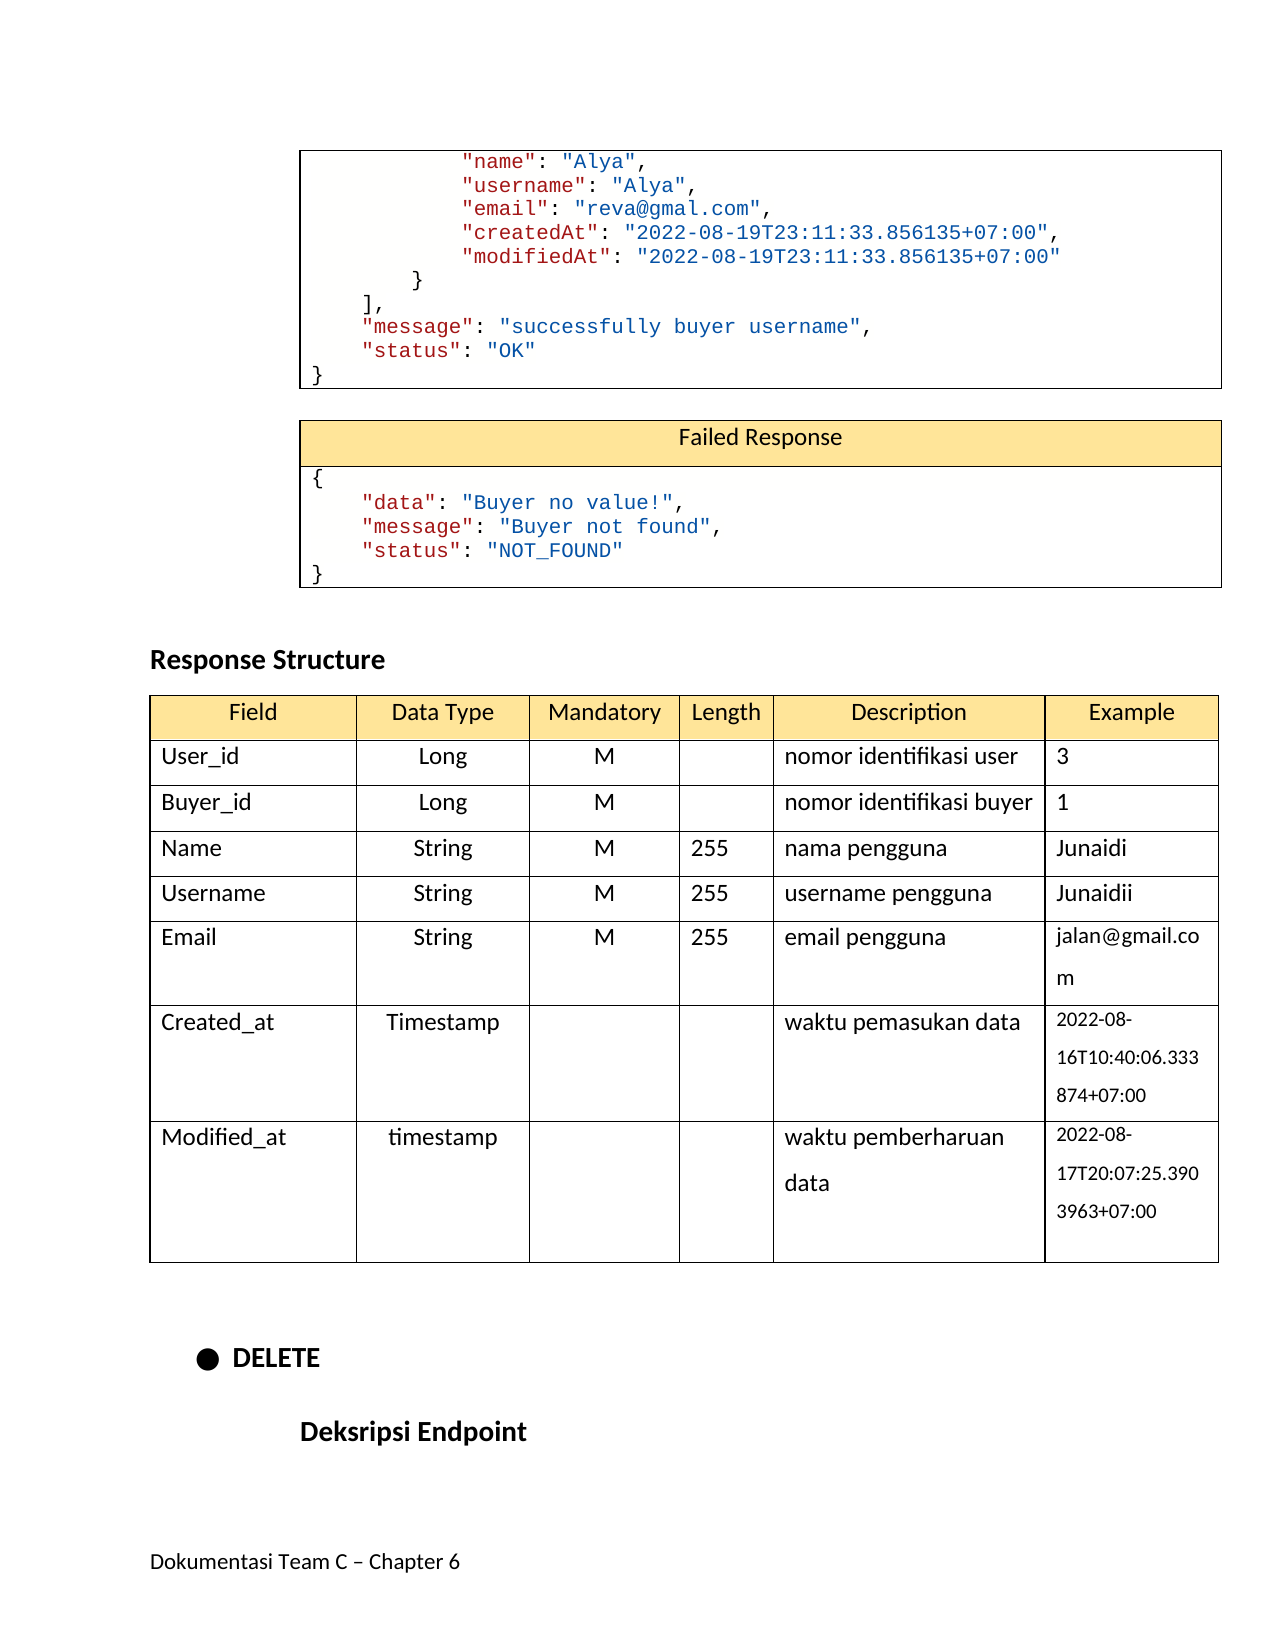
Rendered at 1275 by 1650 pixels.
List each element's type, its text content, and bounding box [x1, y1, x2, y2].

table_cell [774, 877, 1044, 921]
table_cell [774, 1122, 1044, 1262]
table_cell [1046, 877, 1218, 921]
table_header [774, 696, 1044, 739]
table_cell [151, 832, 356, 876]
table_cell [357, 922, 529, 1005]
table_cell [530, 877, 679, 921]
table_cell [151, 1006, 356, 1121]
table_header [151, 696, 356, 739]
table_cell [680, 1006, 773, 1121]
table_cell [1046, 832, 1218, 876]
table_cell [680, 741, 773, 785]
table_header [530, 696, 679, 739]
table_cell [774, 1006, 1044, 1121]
text Deksripsi Endpoint [300, 1413, 1125, 1449]
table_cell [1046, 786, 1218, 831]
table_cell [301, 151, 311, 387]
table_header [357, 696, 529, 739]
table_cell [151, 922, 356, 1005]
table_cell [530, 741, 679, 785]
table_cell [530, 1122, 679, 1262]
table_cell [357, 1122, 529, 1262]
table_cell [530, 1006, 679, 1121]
text Response Structure [150, 641, 1125, 677]
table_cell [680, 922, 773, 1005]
list DELETE [195, 1324, 1125, 1384]
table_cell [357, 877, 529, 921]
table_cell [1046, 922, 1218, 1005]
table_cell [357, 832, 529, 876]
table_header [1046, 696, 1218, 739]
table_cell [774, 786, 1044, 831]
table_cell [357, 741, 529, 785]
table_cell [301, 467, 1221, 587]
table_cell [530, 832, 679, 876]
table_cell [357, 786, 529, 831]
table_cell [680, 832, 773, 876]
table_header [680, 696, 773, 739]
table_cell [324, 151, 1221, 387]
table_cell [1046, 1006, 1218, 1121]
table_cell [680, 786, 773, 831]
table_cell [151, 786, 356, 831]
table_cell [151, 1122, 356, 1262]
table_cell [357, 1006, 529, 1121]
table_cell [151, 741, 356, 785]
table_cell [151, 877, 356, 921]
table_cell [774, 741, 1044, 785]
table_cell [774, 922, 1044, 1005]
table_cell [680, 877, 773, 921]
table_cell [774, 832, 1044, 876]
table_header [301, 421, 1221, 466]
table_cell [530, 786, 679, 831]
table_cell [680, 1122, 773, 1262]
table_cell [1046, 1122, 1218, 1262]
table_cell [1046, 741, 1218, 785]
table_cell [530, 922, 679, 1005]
